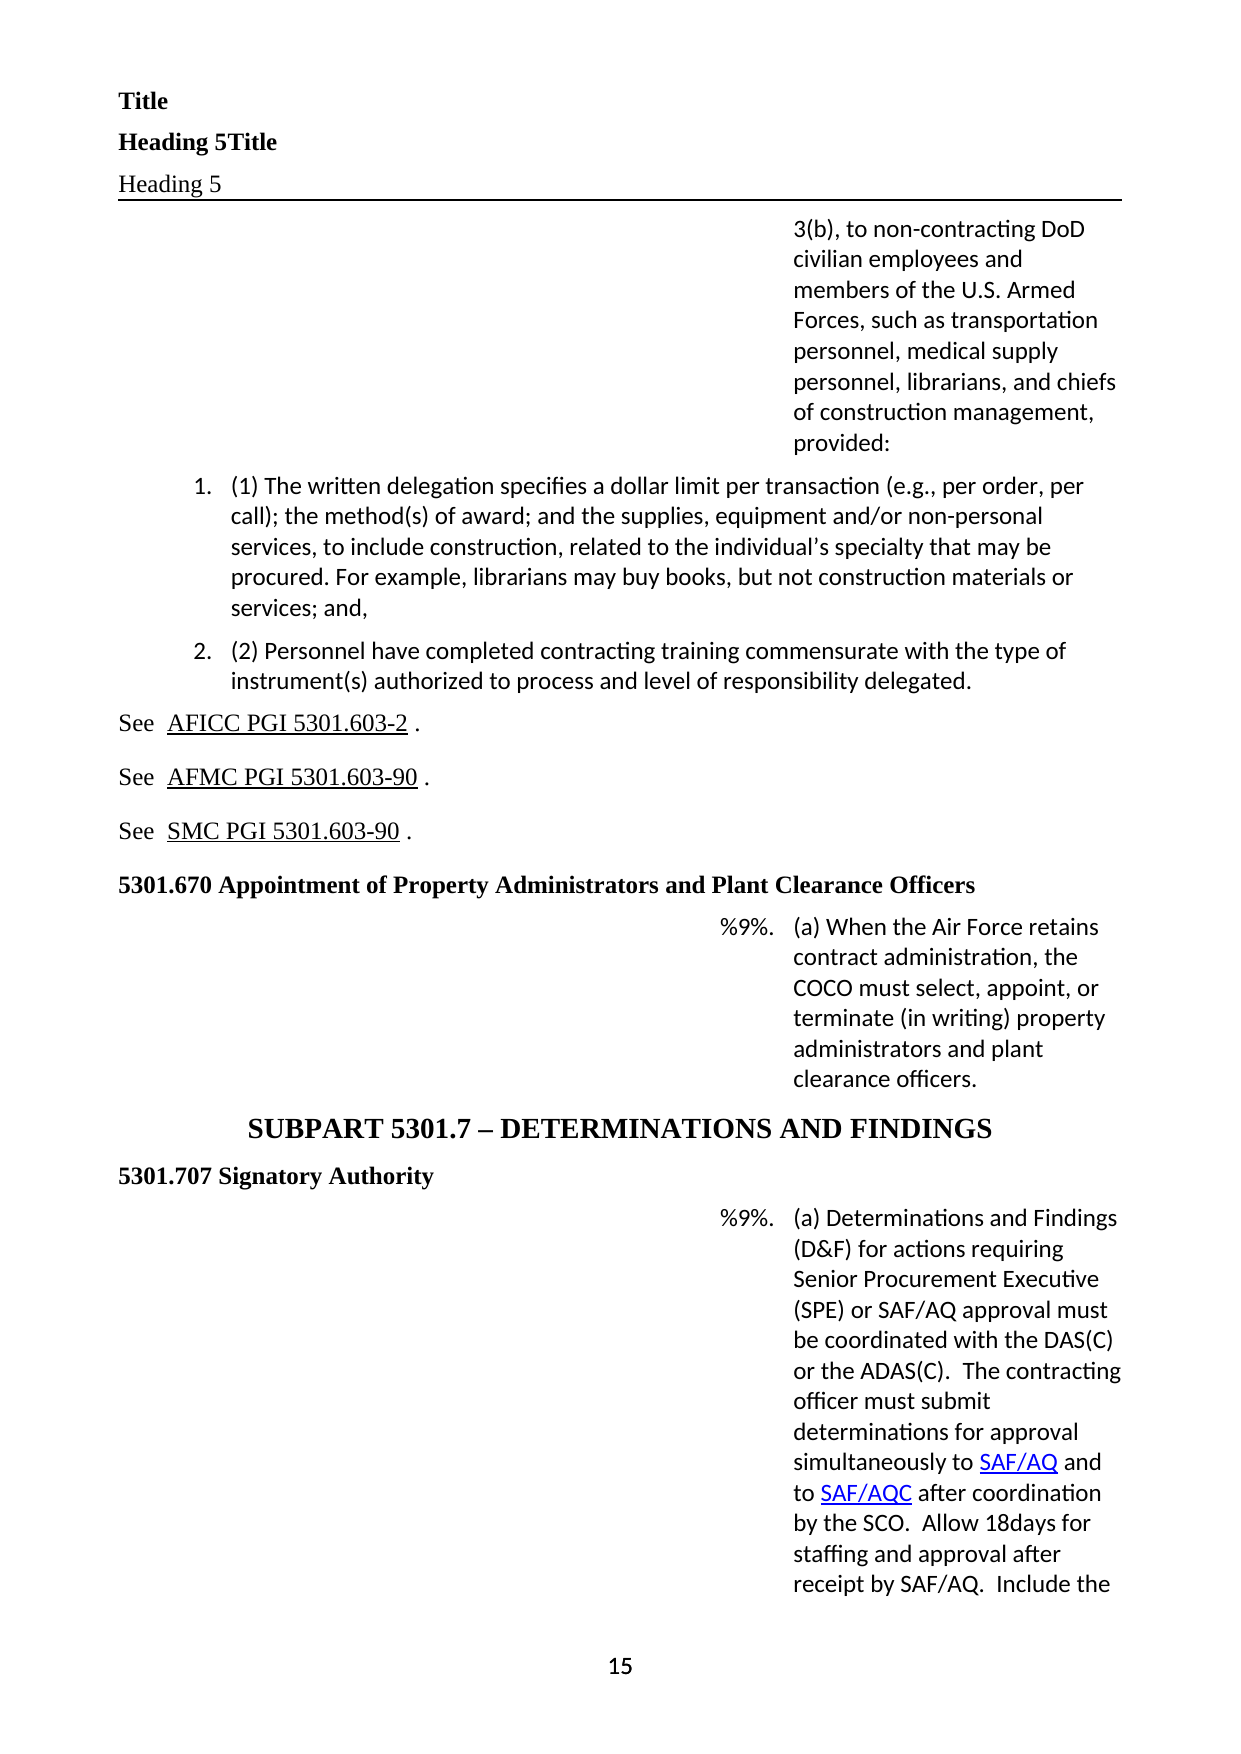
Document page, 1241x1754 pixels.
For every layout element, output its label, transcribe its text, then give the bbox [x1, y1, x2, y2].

list (1) The written delegation specifies a dollar limit per transaction (e.g., per order, per call); the method(s) of award; and the supplies, equipment and/or non-personal services, to include construction, related to the individual’s specialty that may be procured. For example, librarians may buy books, but not construction materials or services; and, [193, 470, 1122, 622]
subtitle 5301.707 Signatory Authority [118, 1161, 1122, 1190]
text See AFMC PGI 5301.603-90 . [118, 762, 1122, 791]
text See AFICC PGI 5301.603-2 . [118, 708, 1122, 737]
subtitle SUBPART 5301.7 – DETERMINATIONS AND FINDINGS [118, 1111, 1122, 1144]
text See SMC PGI 5301.603-90 . [118, 816, 1122, 845]
list (2) Personnel have completed contracting training commensurate with the type of instrument(s) authorized to process and level of responsibility delegated. [193, 635, 1122, 696]
subtitle 5301.670 Appointment of Property Administrators and Plant Clearance Officers [118, 870, 1122, 898]
list (a) When the Air Force retains contract administration, the COCO must select, appoint, or terminate (in writing) property administrators and plant clearance officers. [774, 911, 1122, 1094]
